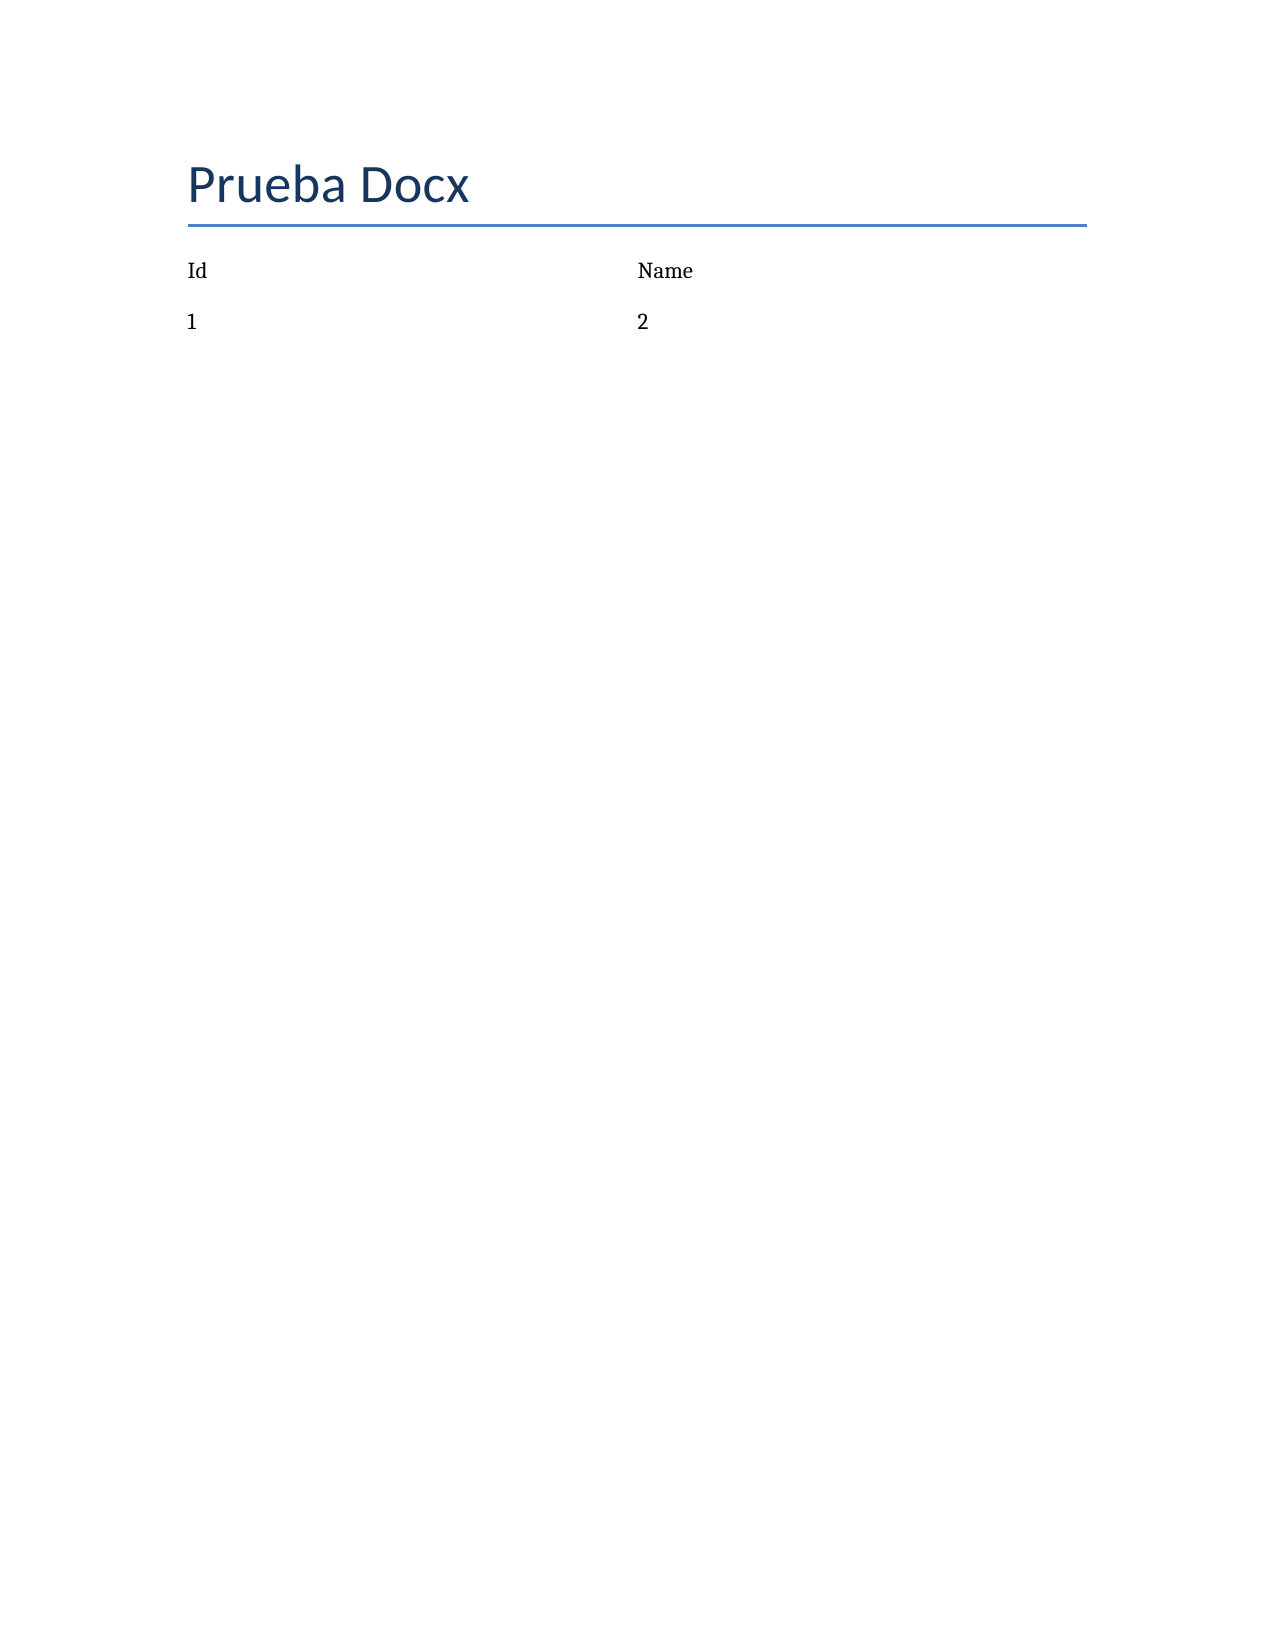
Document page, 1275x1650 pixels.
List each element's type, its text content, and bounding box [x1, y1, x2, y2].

table_cell 1 [176, 309, 626, 360]
table_cell 2 [626, 309, 1076, 360]
table_header Id [176, 258, 626, 309]
title Prueba Docx [187, 150, 1087, 227]
table_header Name [626, 258, 1076, 309]
